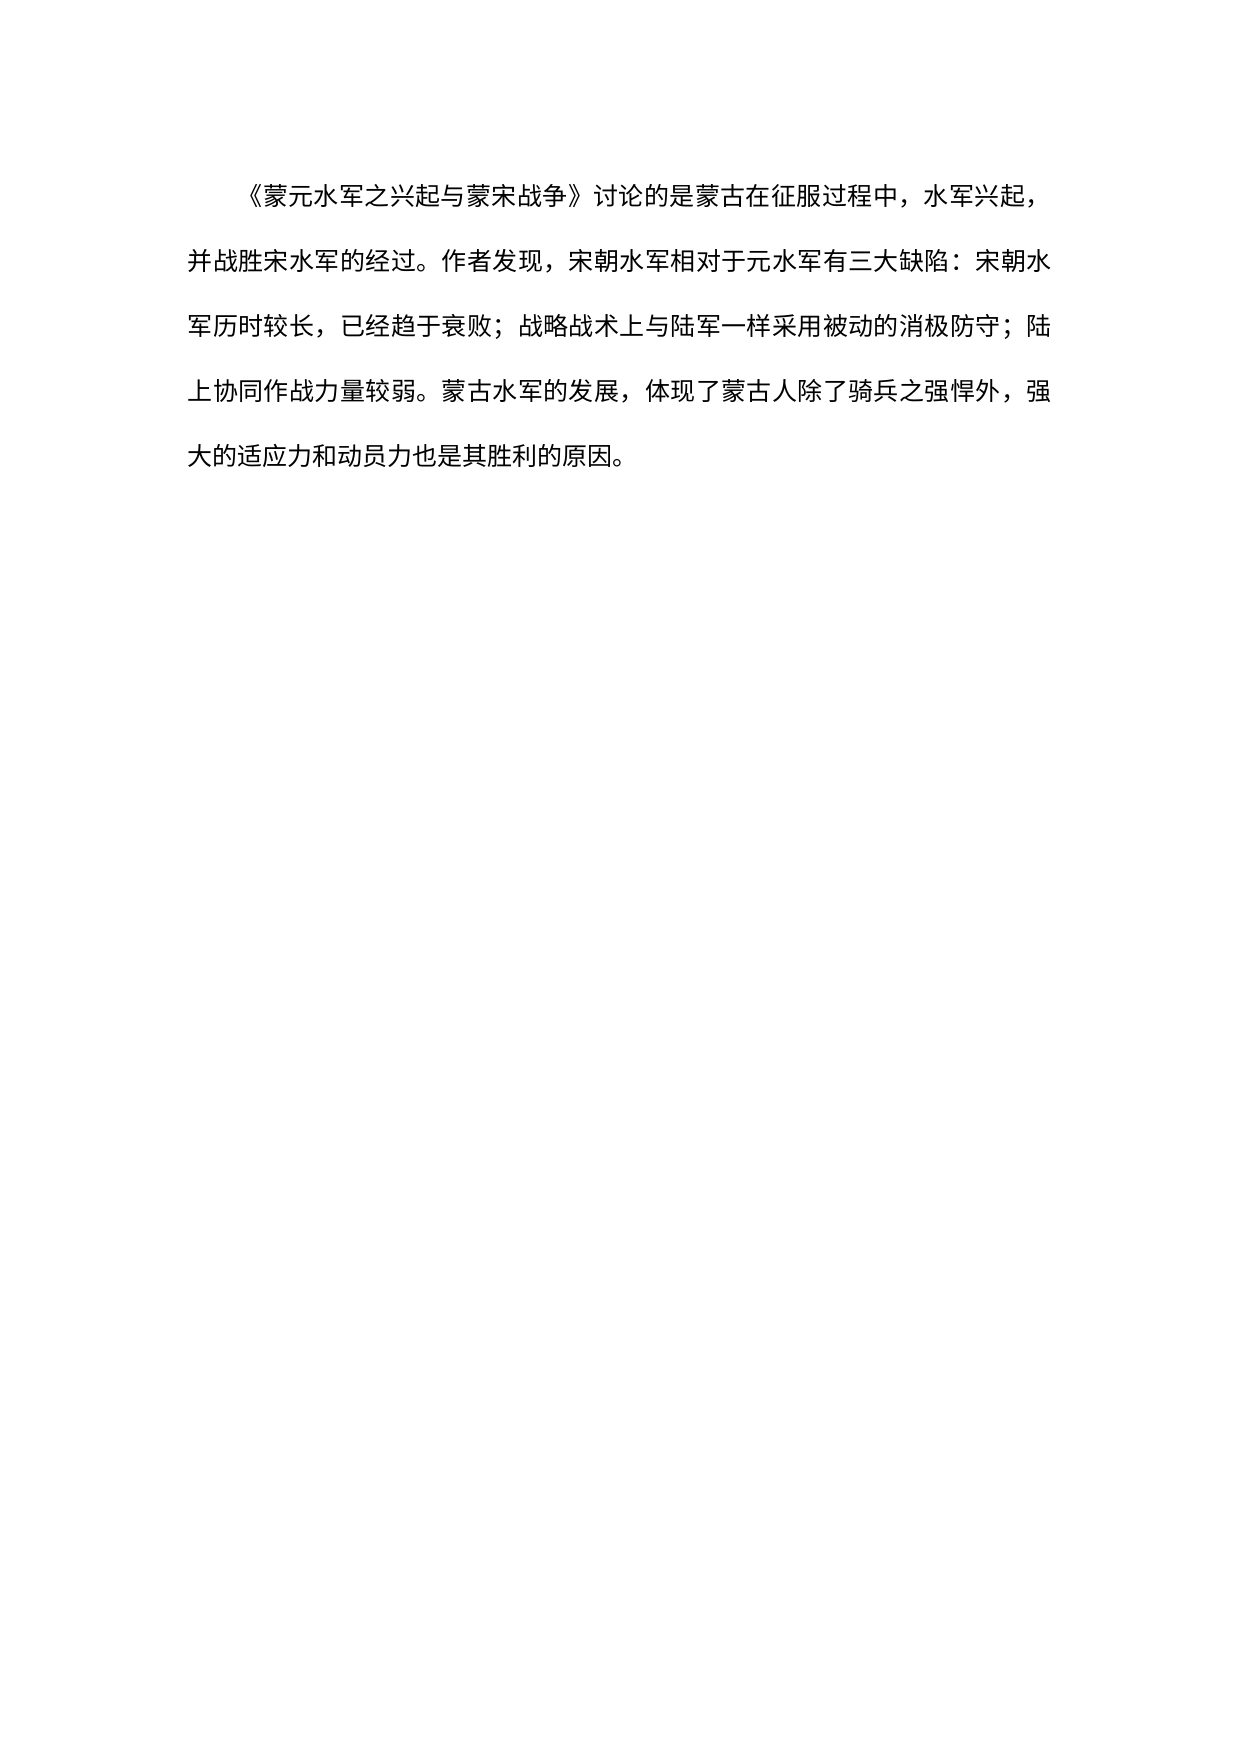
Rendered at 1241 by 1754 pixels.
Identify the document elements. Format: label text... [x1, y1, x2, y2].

text 《蒙元水军之兴起与蒙宋战争》讨论的是蒙古在征服过程中，水军兴起，并战胜宋水军的经过。作者发现，宋朝水军相对于元水军有三大缺陷：宋朝水军历时较长，已经趋于衰败；战略战术上与陆军一样采用被动的消极防守；陆上协同作战力量较弱。蒙古水军的发展，体现了蒙古人除了骑兵之强悍外，强大的适应力和动员力也是其胜利的原因。 [187, 162, 1053, 487]
